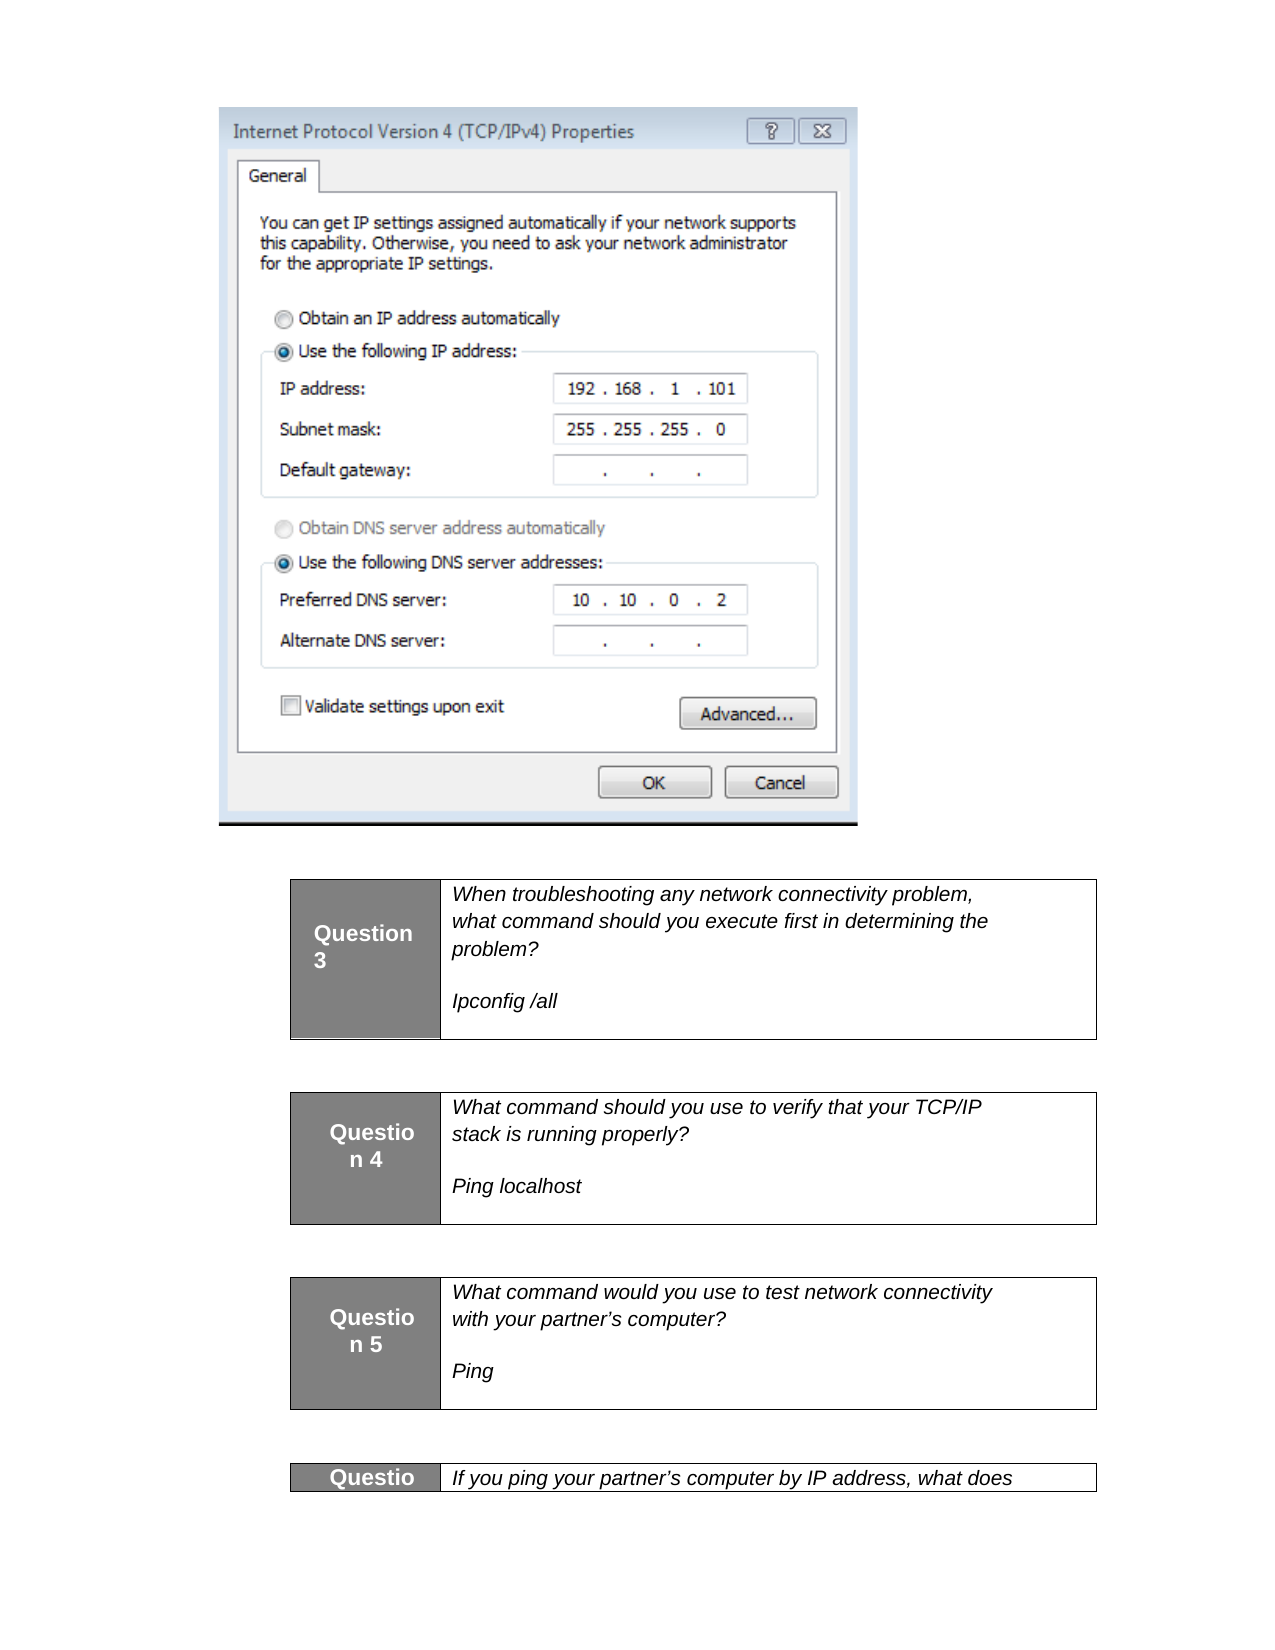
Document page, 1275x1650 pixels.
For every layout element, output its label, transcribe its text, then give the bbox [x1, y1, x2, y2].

table_header Question 6 [291, 1464, 440, 1491]
table_header Question 5 [291, 1278, 440, 1409]
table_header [441, 1464, 1096, 1491]
table_header Question 3 [291, 880, 440, 1038]
table_header When troubleshooting any network connectivity problem, what command should you execute first in determining the problem? Ipconfig /all [441, 880, 1096, 1038]
table_header What command should you use to verify that your TCP/IP stack is running properly? Ping localhost [441, 1093, 1096, 1224]
table_header Question 4 [291, 1093, 440, 1224]
table_header What command would you use to test network connectivity with your partner’s computer? Ping [441, 1278, 1096, 1409]
